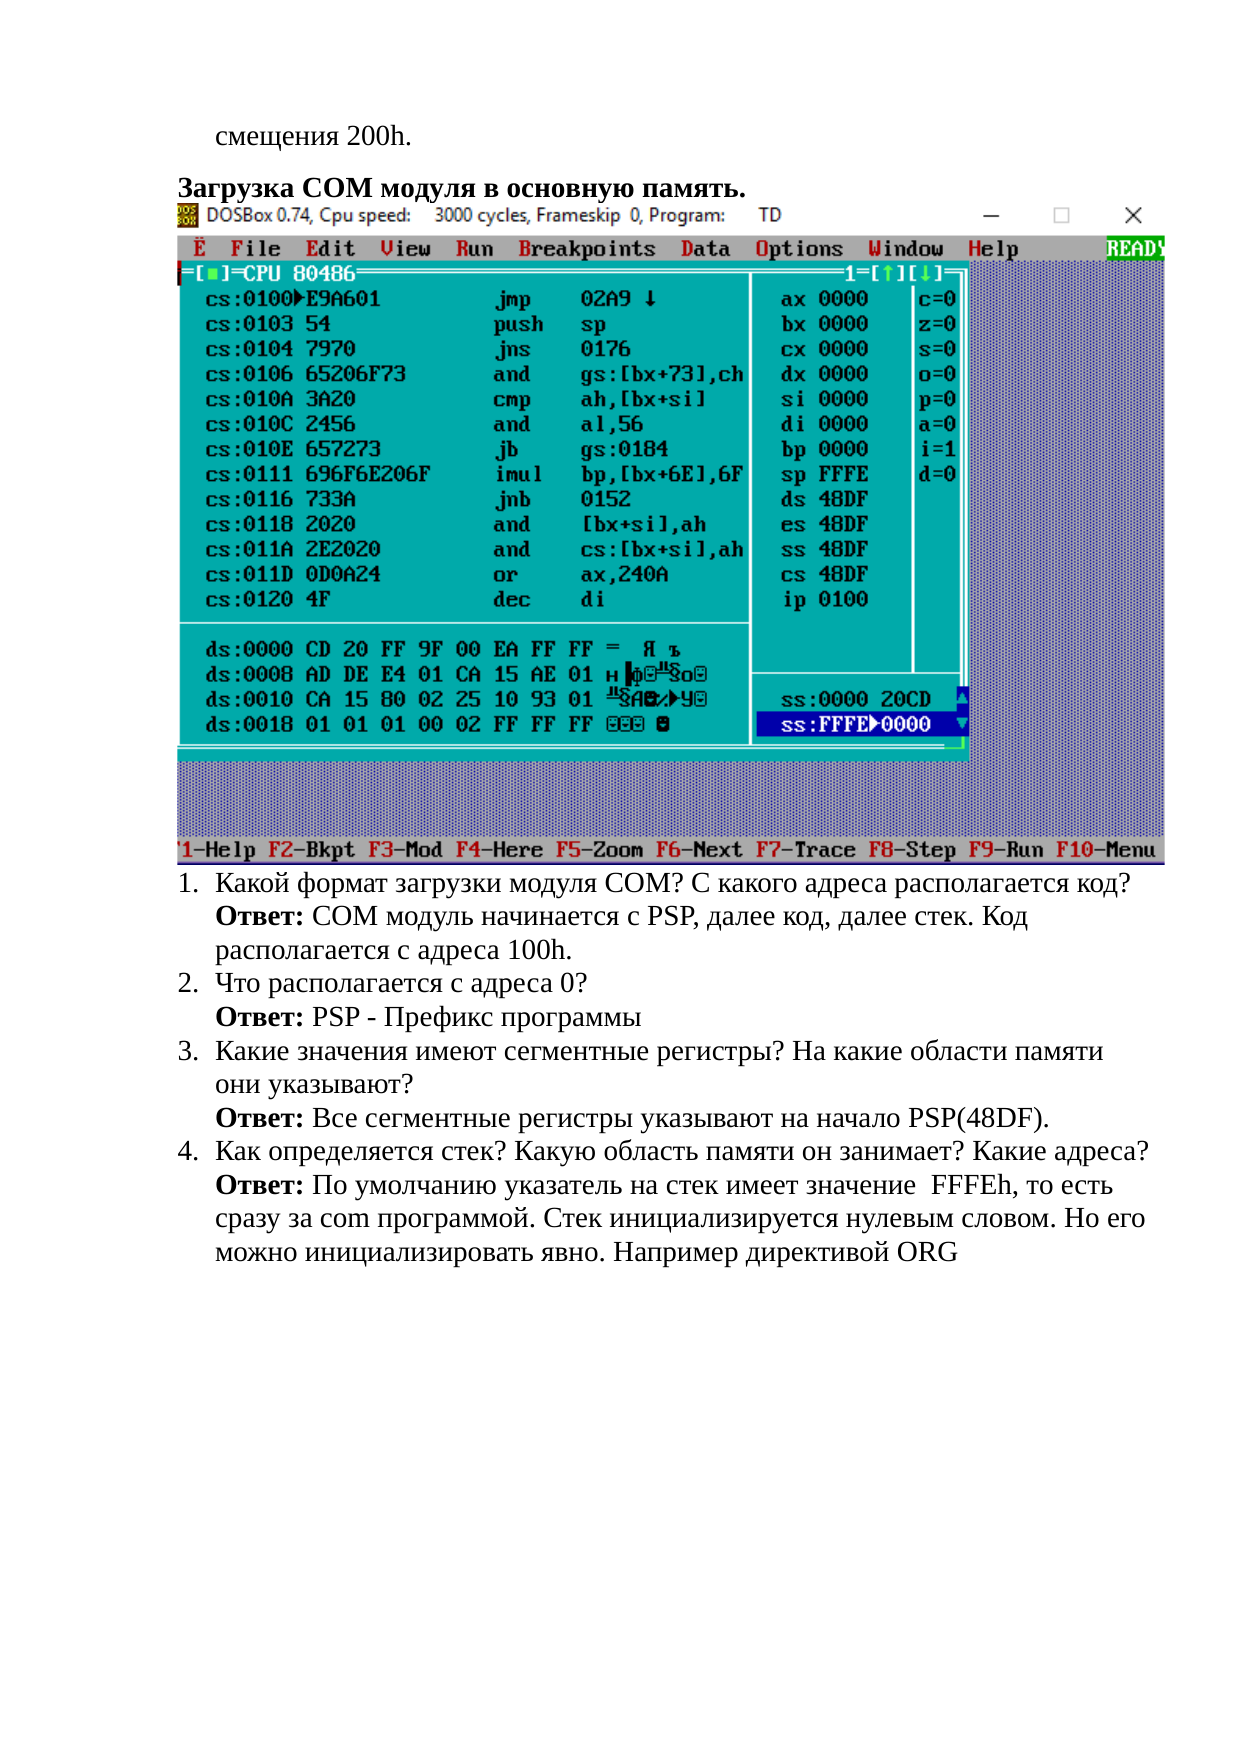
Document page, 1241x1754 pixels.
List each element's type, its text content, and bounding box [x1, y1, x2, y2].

list Ответ: Все сегментные регистры указывают на начало PSP(48DF). [215, 1100, 1152, 1133]
picture [177, 203, 1165, 865]
list Ответ: PSP - Префикс программы [215, 999, 1152, 1033]
list Что располагается с адреса 0? [177, 966, 1152, 999]
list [215, 118, 1152, 152]
text Загрузка СОМ модуля в основную память. [177, 170, 1152, 203]
list Какой формат загрузки модуля COM? С какого адреса располагается код? [177, 865, 1152, 898]
list Ответ: По умолчанию указатель на стек имеет значение FFFEh, то есть сразу за com программой. Стек инициализируется нулевым словом. Но его можно инициализировать явно. Например директивой ORG [215, 1167, 1152, 1267]
list Ответ: COM модуль начинается с PSP, далее код, далее стек. Код располагается с адреса 100h. [215, 898, 1152, 966]
list Какие значения имеют сегментные регистры? На какие области памяти они указывают? [177, 1033, 1152, 1100]
list Как определяется стек? Какую область памяти он занимает? Какие адреса? [177, 1133, 1152, 1167]
